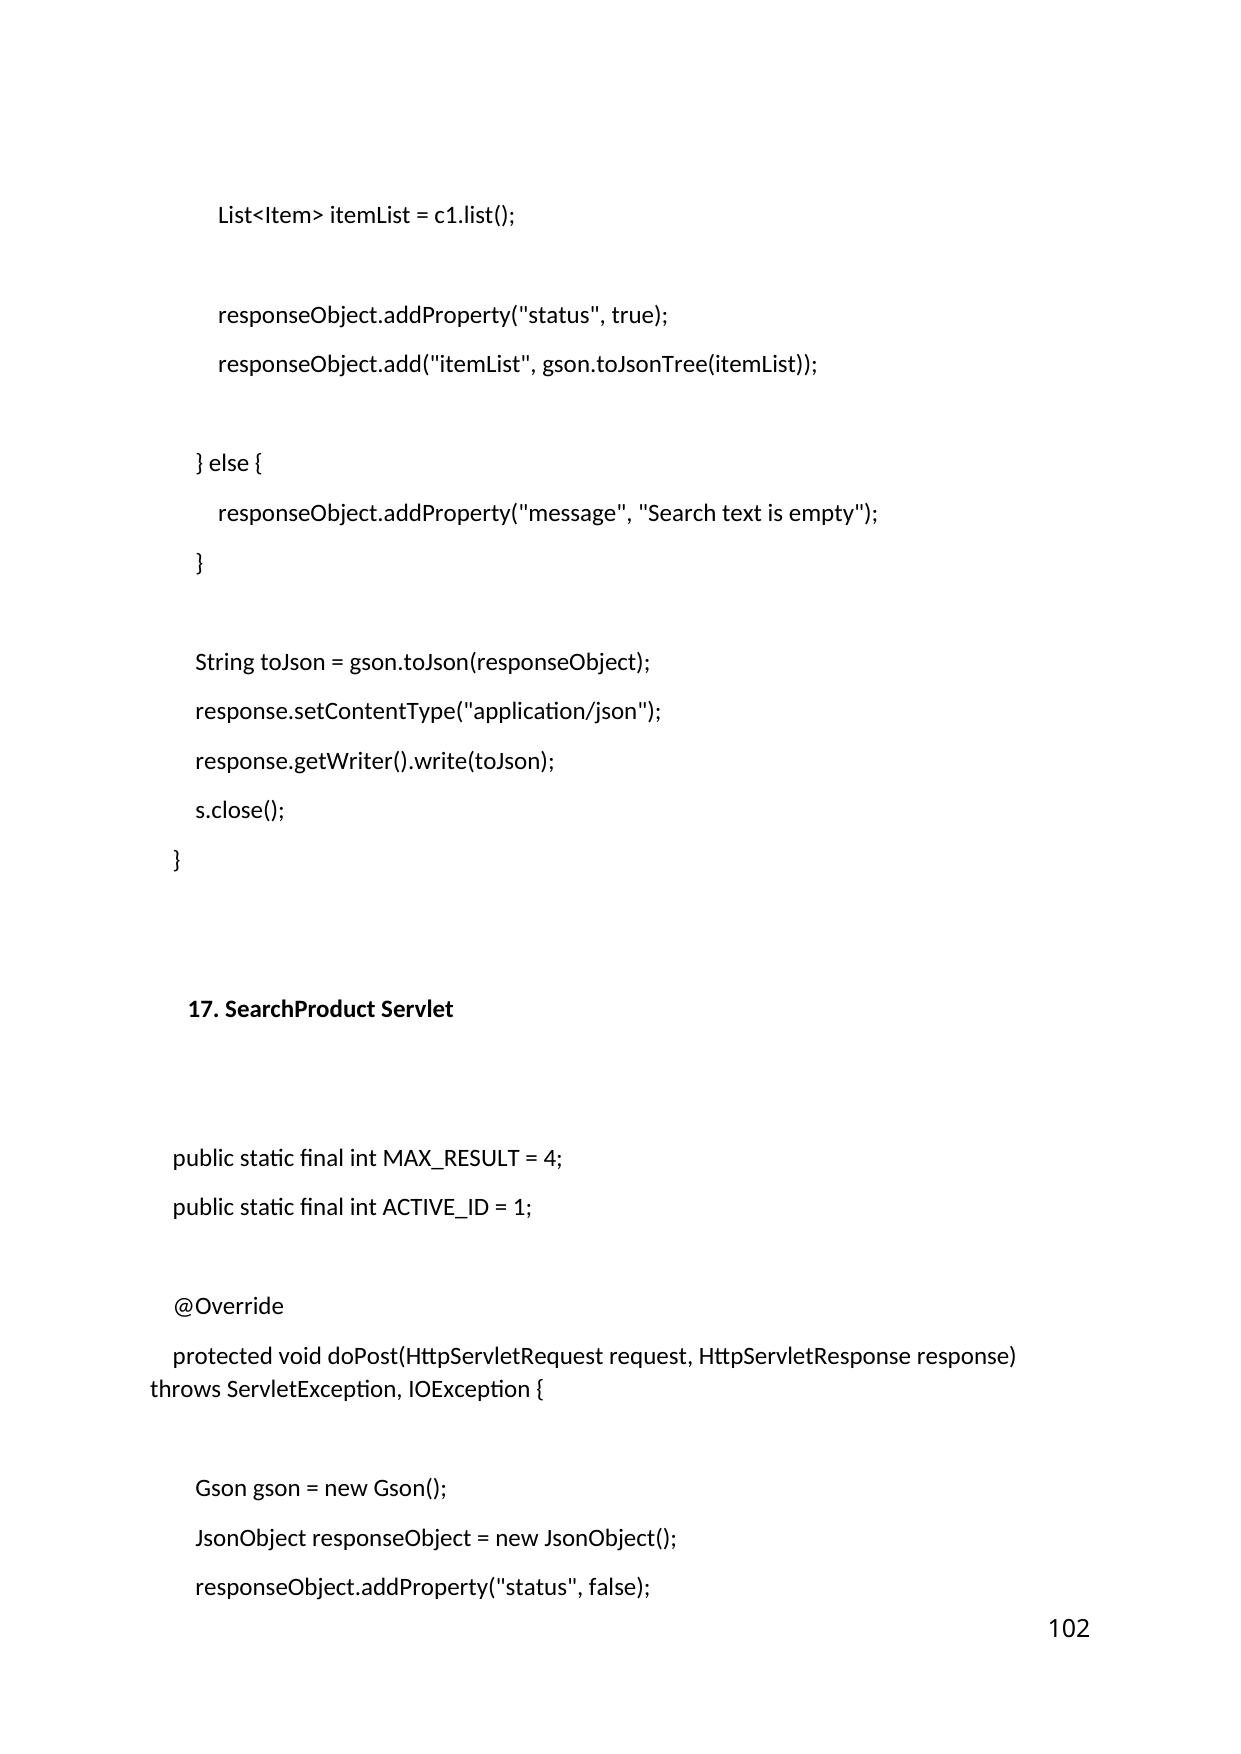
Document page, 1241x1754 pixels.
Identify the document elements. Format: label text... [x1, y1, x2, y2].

text response.getWriter().write(toJson); [150, 745, 1090, 776]
text } [150, 547, 1090, 577]
list SearchProduct Servlet [187, 993, 1090, 1023]
text } [150, 844, 1090, 875]
text responseObject.addProperty("message", "Search text is empty"); [150, 497, 1090, 528]
text List<Item> itemList = c1.list(); [150, 199, 1090, 230]
text } else { [150, 447, 1090, 478]
text public static final int ACTIVE_ID = 1; [150, 1191, 1090, 1222]
text responseObject.addProperty("status", false); [150, 1571, 1090, 1602]
text Gson gson = new Gson(); [150, 1472, 1090, 1503]
text s.close(); [150, 794, 1090, 825]
text String toJson = gson.toJson(responseObject); [150, 646, 1090, 676]
text @Override [150, 1290, 1090, 1321]
text public static final int MAX_RESULT = 4; [150, 1142, 1090, 1172]
text responseObject.addProperty("status", true); [150, 299, 1090, 329]
text protected void doPost(HttpServletRequest request, HttpServletResponse response) throws ServletException, IOException { [150, 1340, 1090, 1403]
text response.setContentType("application/json"); [150, 695, 1090, 726]
text JsonObject responseObject = new JsonObject(); [150, 1522, 1090, 1552]
text responseObject.add("itemList", gson.toJsonTree(itemList)); [150, 348, 1090, 379]
